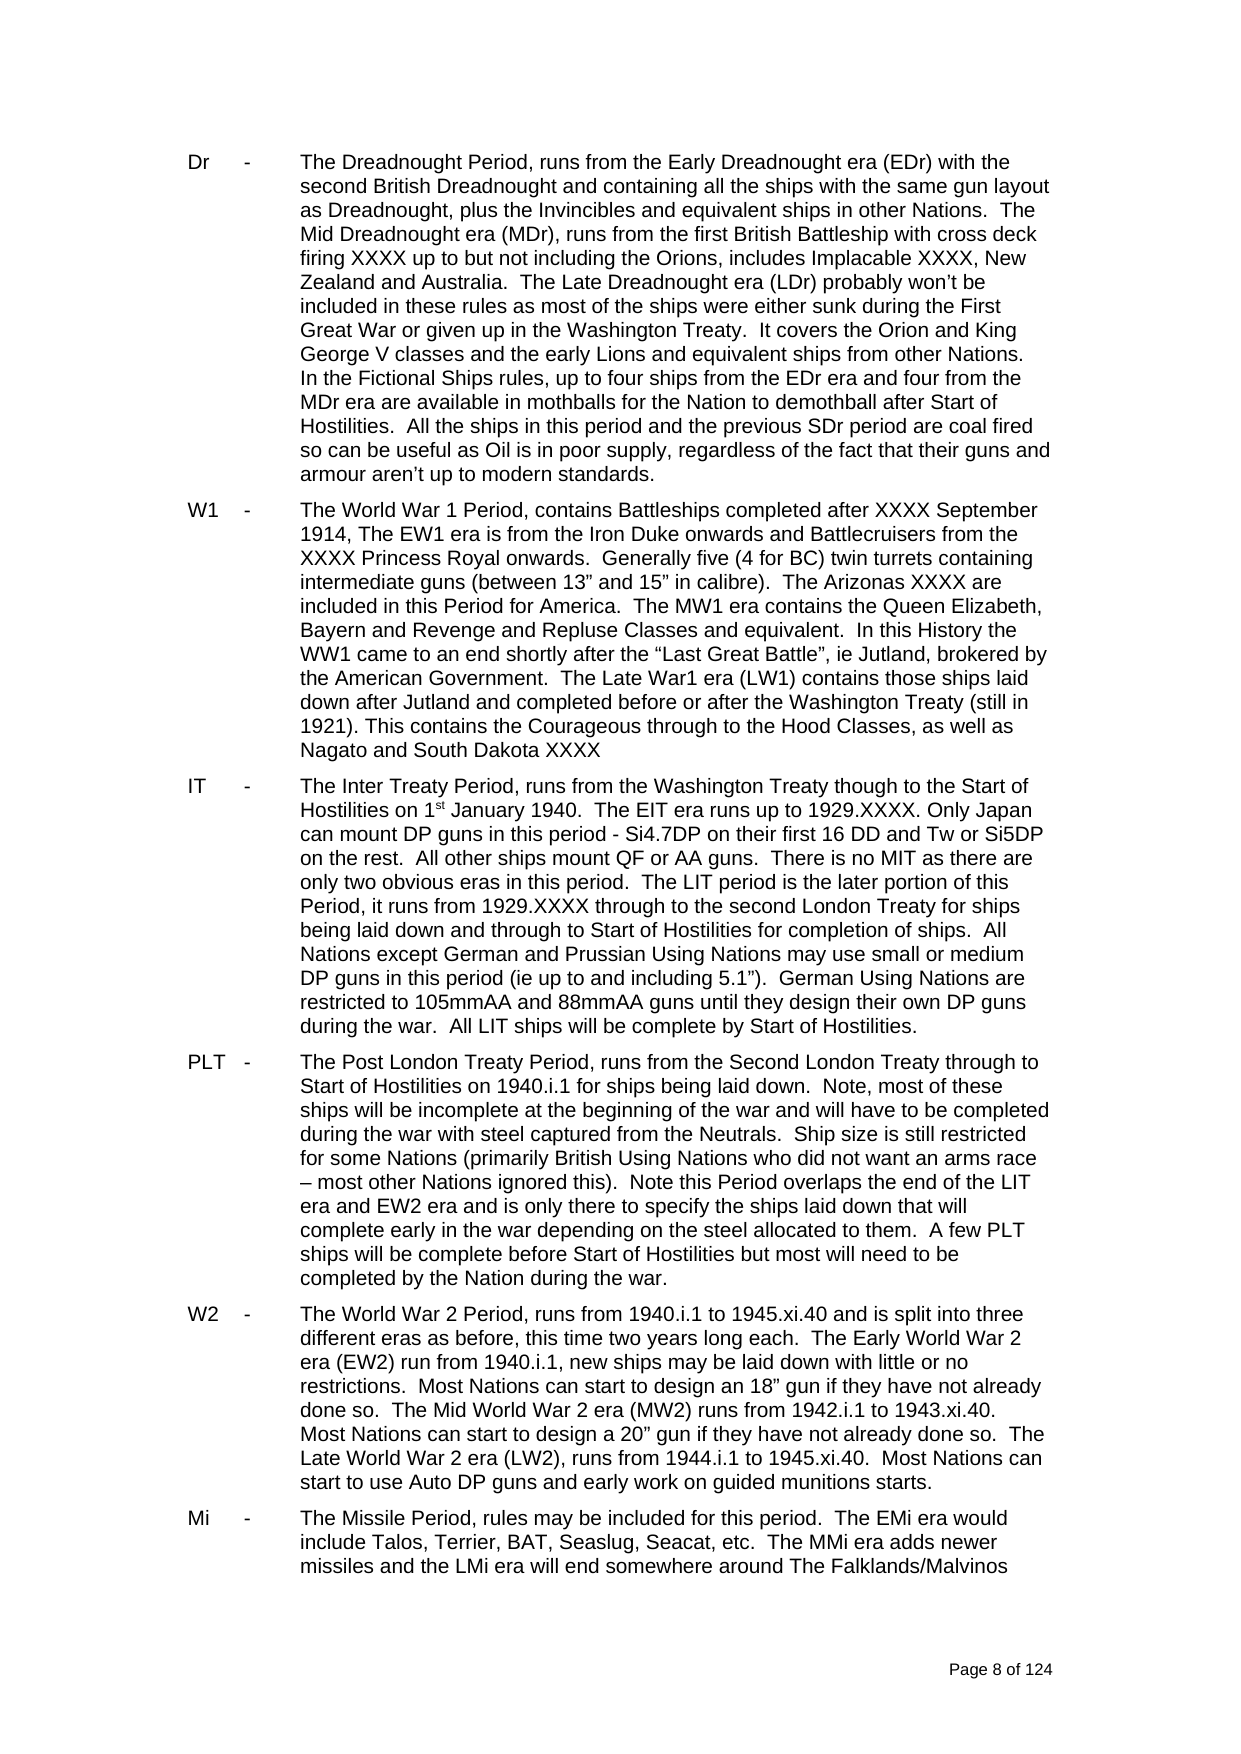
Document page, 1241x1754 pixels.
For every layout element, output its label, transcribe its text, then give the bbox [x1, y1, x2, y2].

text PLT - The Post London Treaty Period, runs from the Second London Treaty through to Start of Hostilities on 1940.i.1 for ships being laid down. Note, most of these ships will be incomplete at the beginning of the war and will have to be completed during the war with steel captured from the Neutrals. Ship size is still restricted for some Nations (primarily British Using Nations who did not want an arms race – most other Nations ignored this). Note this Period overlaps the end of the LIT era and EW2 era and is only there to specify the ships laid down that will complete early in the war depending on the steel allocated to them. A few PLT ships will be complete before Start of Hostilities but most will need to be completed by the Nation during the war. [187, 1050, 1053, 1289]
text IT - The Inter Treaty Period, runs from the Washington Treaty though to the Start of Hostilities on 1st January 1940. The EIT era runs up to 1929.XXXX. Only Japan can mount DP guns in this period - Si4.7DP on their first 16 DD and Tw or Si5DP on the rest. All other ships mount QF or AA guns. There is no MIT as there are only two obvious eras in this period. The LIT period is the later portion of this Period, it runs from 1929.XXXX through to the second London Treaty for ships being laid down and through to Start of Hostilities for completion of ships. All Nations except German and Prussian Using Nations may use small or medium DP guns in this period (ie up to and including 5.1”). German Using Nations are restricted to 105mmAA and 88mmAA guns until they design their own DP guns during the war. All LIT ships will be complete by Start of Hostilities. [187, 774, 1053, 1037]
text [187, 1506, 1053, 1578]
text W2 - The World War 2 Period, runs from 1940.i.1 to 1945.xi.40 and is split into three different eras as before, this time two years long each. The Early World War 2 era (EW2) run from 1940.i.1, new ships may be laid down with little or no restrictions. Most Nations can start to design an 18” gun if they have not already done so. The Mid World War 2 era (MW2) runs from 1942.i.1 to 1943.xi.40. Most Nations can start to design a 20” gun if they have not already done so. The Late World War 2 era (LW2), runs from 1944.i.1 to 1945.xi.40. Most Nations can start to use Auto DP guns and early work on guided munitions starts. [187, 1302, 1053, 1494]
text Dr - The Dreadnought Period, runs from the Early Dreadnought era (EDr) with the second British Dreadnought and containing all the ships with the same gun layout as Dreadnought, plus the Invincibles and equivalent ships in other Nations. The Mid Dreadnought era (MDr), runs from the first British Battleship with cross deck firing XXXX up to but not including the Orions, includes Implacable XXXX, New Zealand and Australia. The Late Dreadnought era (LDr) probably won’t be included in these rules as most of the ships were either sunk during the First Great War or given up in the Washington Treaty. It covers the Orion and King George V classes and the early Lions and equivalent ships from other Nations. In the Fictional Ships rules, up to four ships from the EDr era and four from the MDr era are available in mothballs for the Nation to demothball after Start of Hostilities. All the ships in this period and the previous SDr period are coal fired so can be useful as Oil is in poor supply, regardless of the fact that their guns and armour aren’t up to modern standards. [187, 150, 1053, 485]
text W1 - The World War 1 Period, contains Battleships completed after XXXX September 1914, The EW1 era is from the Iron Duke onwards and Battlecruisers from the XXXX Princess Royal onwards. Generally five (4 for BC) twin turrets containing intermediate guns (between 13” and 15” in calibre). The Arizonas XXXX are included in this Period for America. The MW1 era contains the Queen Elizabeth, Bayern and Revenge and Repluse Classes and equivalent. In this History the WW1 came to an end shortly after the “Last Great Battle”, ie Jutland, brokered by the American Government. The Late War1 era (LW1) contains those ships laid down after Jutland and completed before or after the Washington Treaty (still in 1921). This contains the Courageous through to the Hood Classes, as well as Nagato and South Dakota XXXX [187, 498, 1053, 761]
